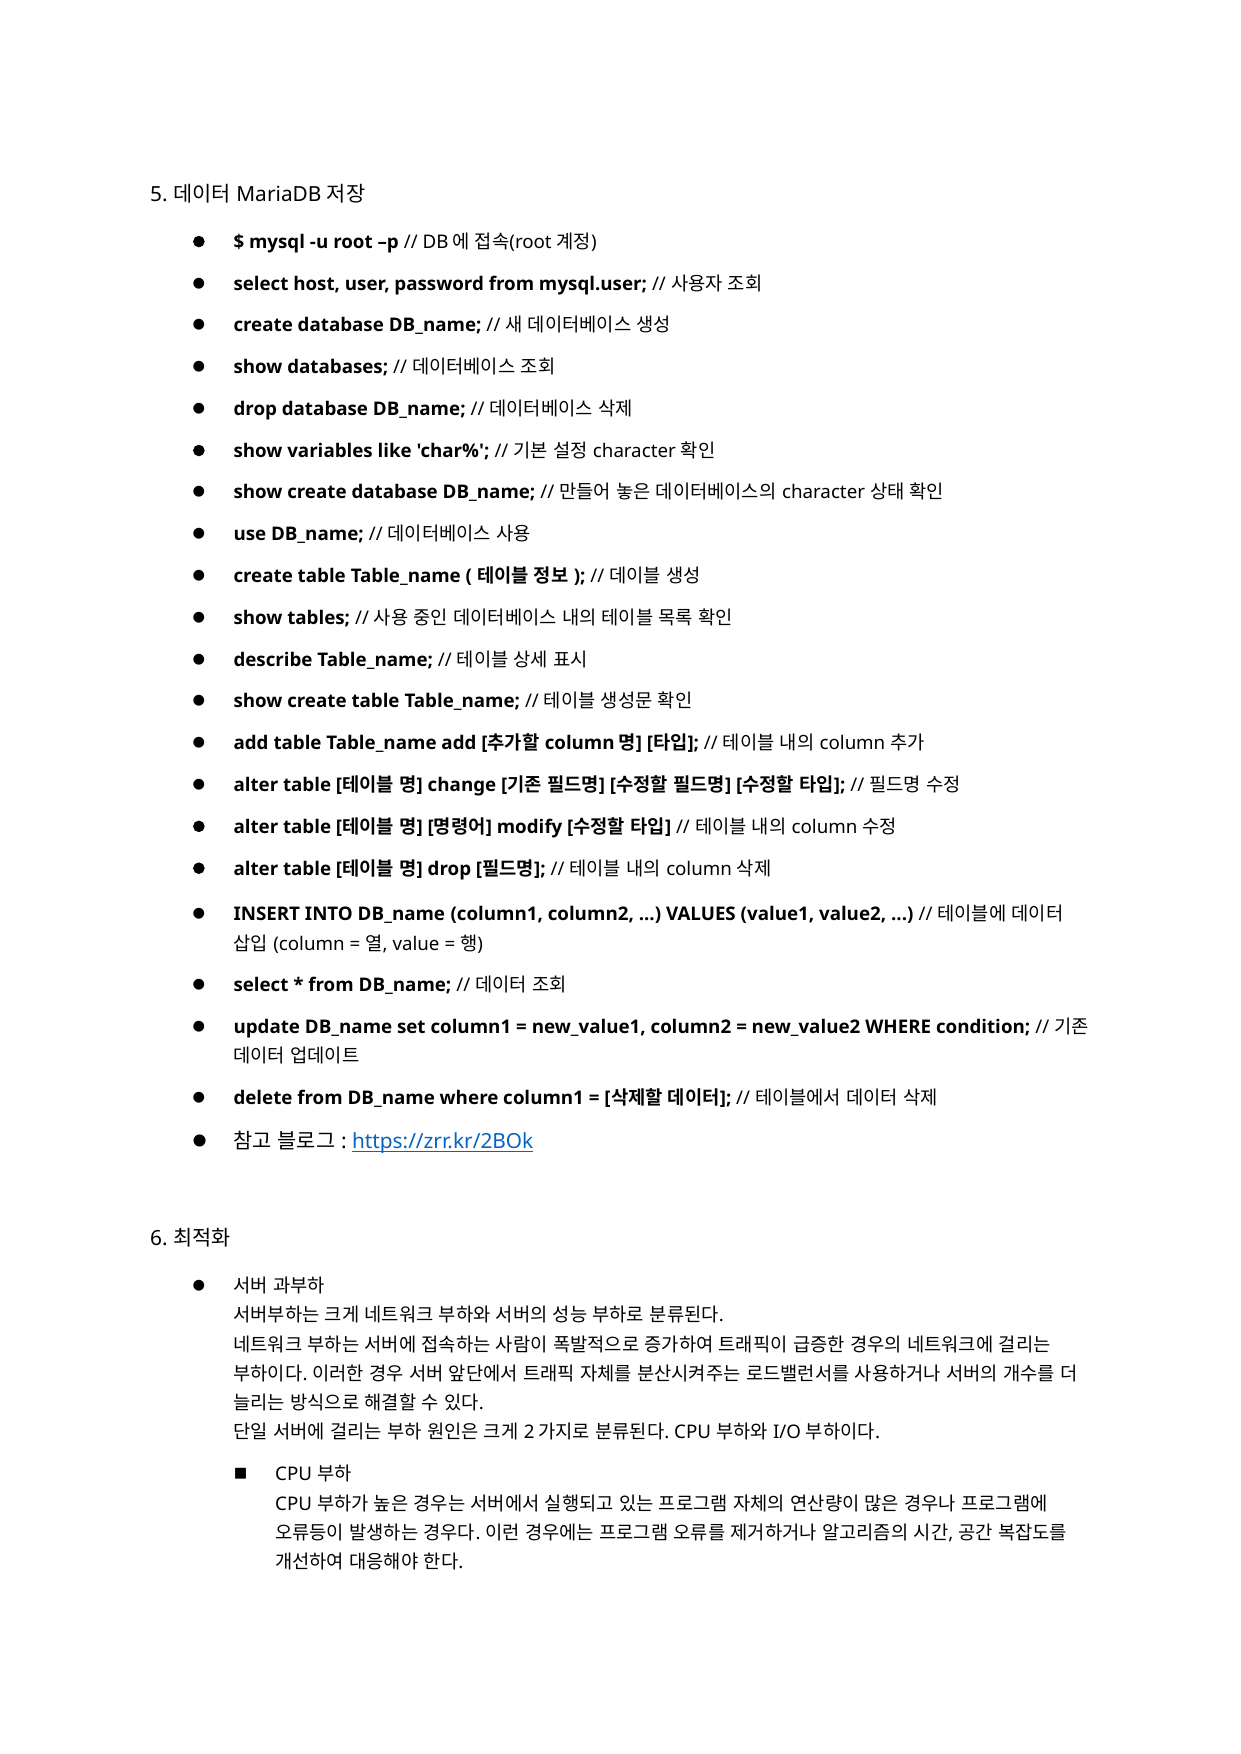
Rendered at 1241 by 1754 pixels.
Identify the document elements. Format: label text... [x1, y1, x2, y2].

list INSERT INTO DB_name (column1, column2, ...) VALUES (value1, value2, ...) // 테이블에 데이터 삽입 (column = 열, value = 행) [192, 899, 1090, 956]
list alter table [테이블 명] [명령어] modify [수정할 타입] // 테이블 내의 column 수정 [192, 811, 1090, 838]
list describe Table_name; // 테이블 상세 표시 [192, 644, 1090, 671]
list create table Table_name ( 테이블 정보 ); // 데이블 생성 [192, 561, 1090, 588]
list show tables; // 사용 중인 데이터베이스 내의 테이블 목록 확인 [192, 602, 1090, 630]
list CPU 부하 CPU 부하가 높은 경우는 서버에서 실행되고 있는 프로그램 자체의 연산량이 많은 경우나 프로그램에 오류등이 발생하는 경우다. 이런 경우에는 프로그램 오류를 제거하거나 알고리즘의 시간, 공간 복잡도를 개선하여 대응해야 한다. [233, 1459, 1090, 1574]
subtitle 6. 최적화 [150, 1221, 1090, 1252]
list select host, user, password from mysql.user; // 사용자 조회 [192, 268, 1090, 296]
list create database DB_name; // 새 데이터베이스 생성 [192, 310, 1090, 337]
list alter table [테이블 명] change [기존 필드명] [수정할 필드명] [수정할 타입]; // 필드명 수정 [192, 769, 1090, 797]
list $ mysql -u root –p // DB에 접속(root 계정) [192, 227, 1090, 254]
list show create database DB_name; // 만들어 놓은 데이터베이스의 character 상태 확인 [192, 477, 1090, 504]
list show databases; // 데이터베이스 조회 [192, 352, 1090, 379]
list 참고 블로그 : https://zrr.kr/2BOk [192, 1125, 1090, 1155]
list alter table [테이블 명] drop [필드명]; // 테이블 내의 column 삭제 [192, 853, 1090, 880]
subtitle 5. 데이터 MariaDB 저장 [150, 177, 1090, 207]
list drop database DB_name; // 데이터베이스 삭제 [192, 394, 1090, 421]
list show variables like 'char%'; // 기본 설정 character 확인 [192, 435, 1090, 463]
list add table Table_name add [추가할 column명] [타입]; // 테이블 내의 column 추가 [192, 728, 1090, 755]
list 서버 과부하 서버부하는 크게 네트워크 부하와 서버의 성능 부하로 분류된다. 네트워크 부하는 서버에 접속하는 사람이 폭발적으로 증가하여 트래픽이 급증한 경우의 네트워크에 걸리는 부하이다. 이러한 경우 서버 앞단에서 트래픽 자체를 분산시켜주는 로드밸런서를 사용하거나 서버의 개수를 더 늘리는 방식으로 해결할 수 있다. 단일 서버에 걸리는 부하 원인은 크게 2가지로 분류된다. CPU 부하와 I/O 부하이다. [192, 1271, 1090, 1444]
list delete from DB_name where column1 = [삭제할 데이터]; // 테이블에서 데이터 삭제 [192, 1083, 1090, 1110]
list update DB_name set column1 = new_value1, column2 = new_value2 WHERE condition; // 기존 데이터 업데이트 [192, 1012, 1090, 1068]
list select * from DB_name; // 데이터 조회 [192, 970, 1090, 997]
list show create table Table_name; // 테이블 생성문 확인 [192, 686, 1090, 713]
list use DB_name; // 데이터베이스 사용 [192, 519, 1090, 546]
